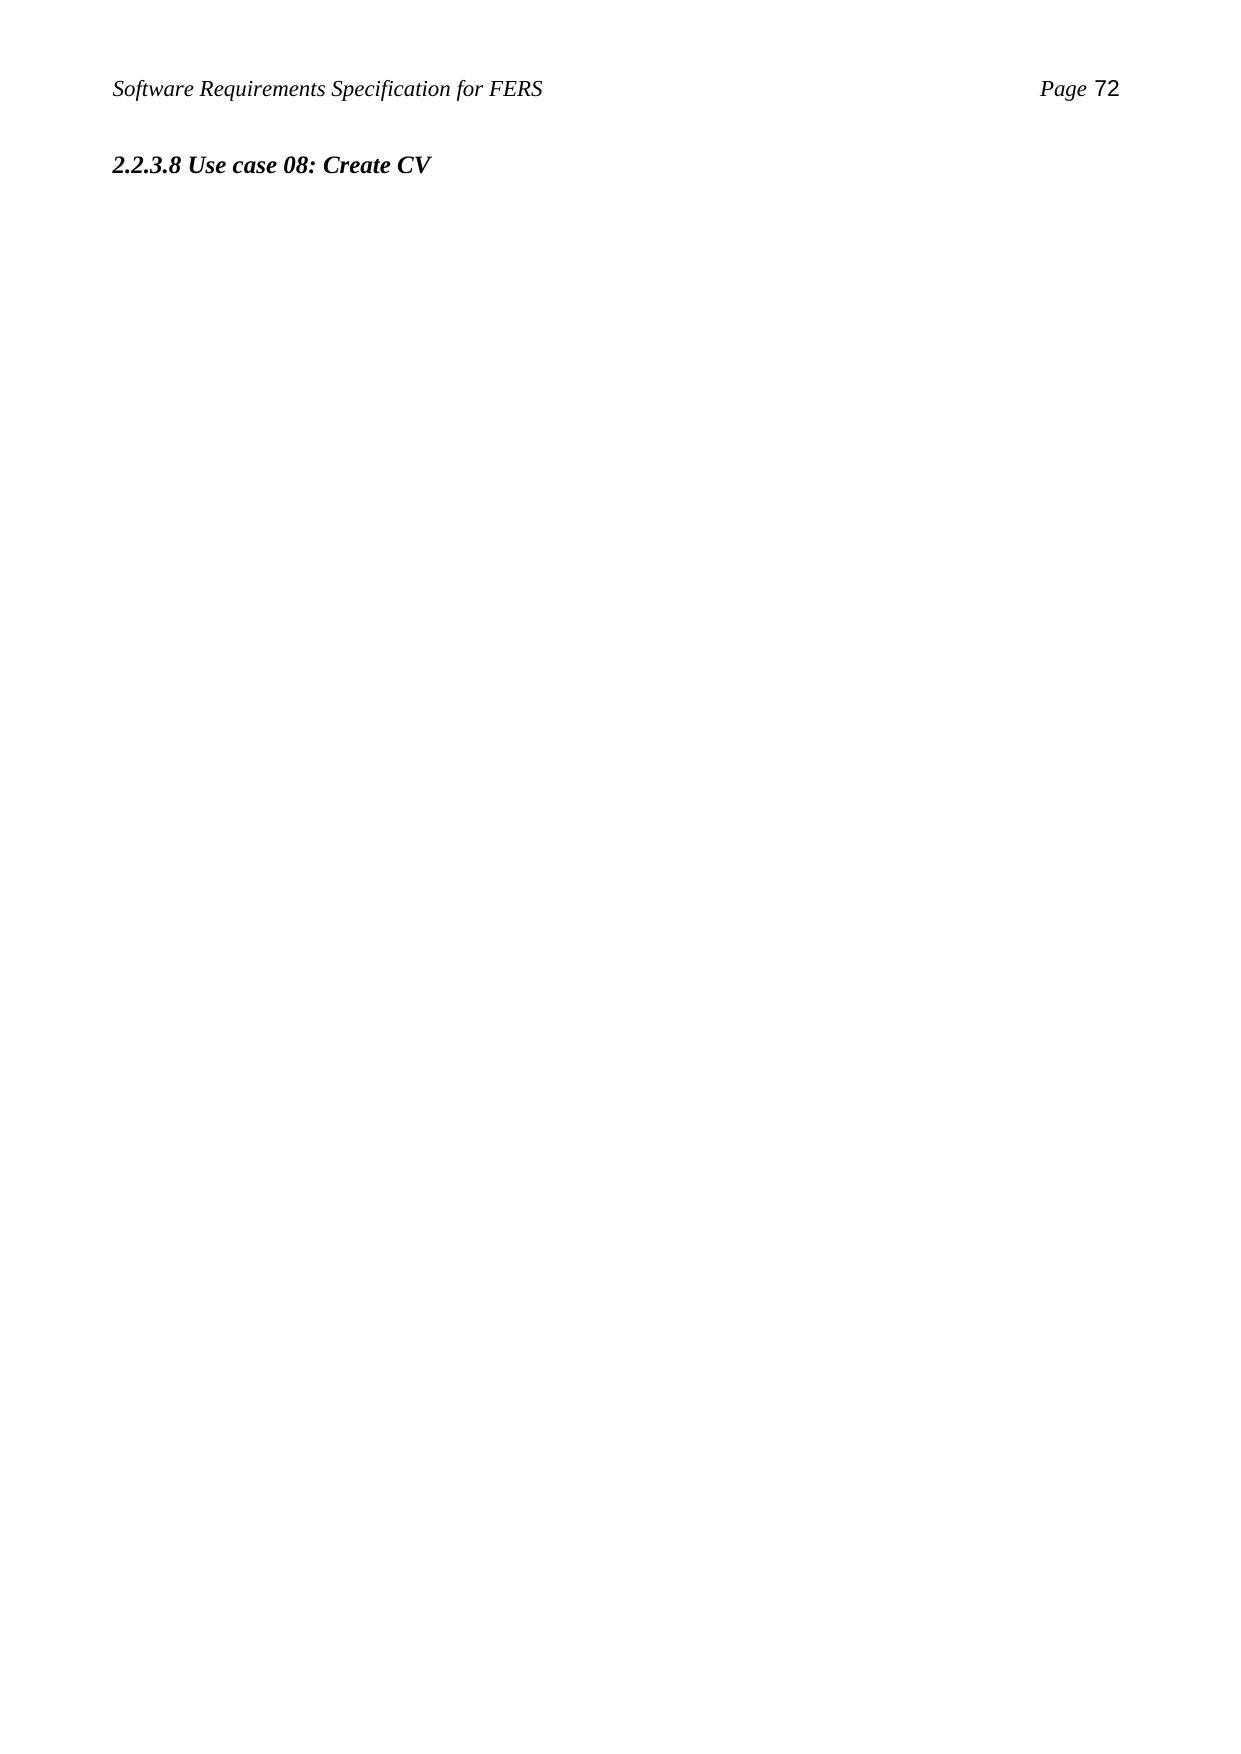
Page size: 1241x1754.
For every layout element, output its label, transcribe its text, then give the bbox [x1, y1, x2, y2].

subtitle 2.2.3.8 Use case 08: Create CV [112, 150, 1128, 179]
